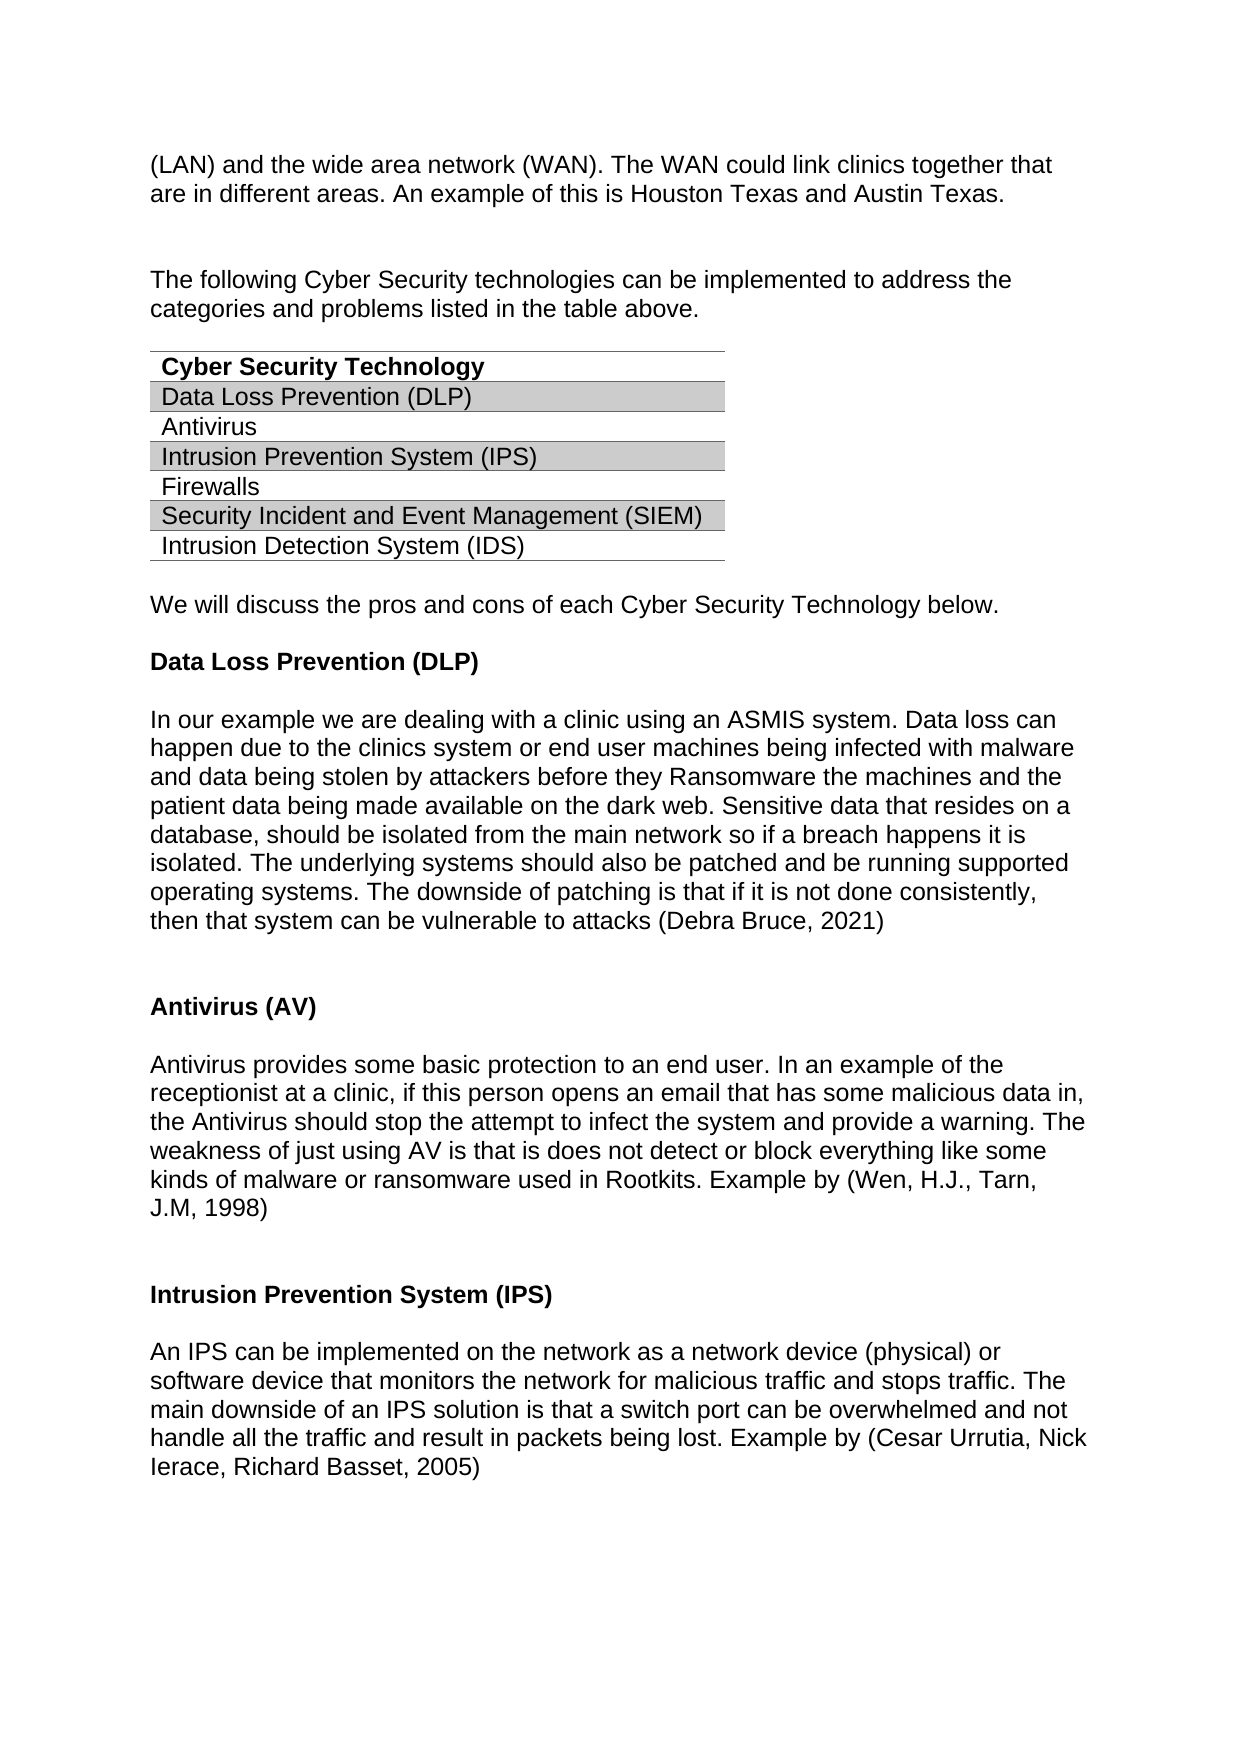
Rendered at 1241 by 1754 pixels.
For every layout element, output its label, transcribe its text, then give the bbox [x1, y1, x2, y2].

table_cell Intrusion Detection System (IDS) [150, 531, 725, 560]
text An IPS can be implemented on the network as a network device (physical) or software device that monitors the network for malicious traffic and stops traffic. The main downside of an IPS solution is that a switch port can be overwhelmed and not handle all the traffic and result in packets being lost. Example by (Cesar Urrutia, Nick Ierace, Richard Basset, 2005) [150, 1337, 1090, 1481]
table_cell Firewalls [150, 471, 725, 500]
text Antivirus (AV) [150, 992, 1090, 1021]
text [150, 150, 1090, 207]
text In our example we are dealing with a clinic using an ASMIS system. Data loss can happen due to the clinics system or end user machines being infected with malware and data being stolen by attackers before they Ransomware the machines and the patient data being made available on the dark web. Sensitive data that resides on a database, should be isolated from the main network so if a breach happens it is isolated. The underlying systems should also be patched and be running supported operating systems. The downside of patching is that if it is not done consistently, then that system can be vulnerable to attacks (Debra Bruce, 2021) [150, 704, 1090, 934]
table_header Cyber Security Technology [150, 352, 725, 381]
text We will discuss the pros and cons of each Cyber Security Technology below. [150, 589, 1090, 618]
text Data Loss Prevention (DLP) [150, 647, 1090, 676]
text Intrusion Prevention System (IPS) [150, 1279, 1090, 1308]
table_cell Data Loss Prevention (DLP) [150, 382, 725, 411]
text Antivirus provides some basic protection to an end user. In an example of the receptionist at a clinic, if this person opens an email that has some malicious data in, the Antivirus should stop the attempt to infect the system and provide a warning. The weakness of just using AV is that is does not detect or block everything like some kinds of malware or ransomware used in Rootkits. Example by (Wen, H.J., Tarn, J.M, 1998) [150, 1049, 1090, 1222]
table_cell Security Incident and Event Management (SIEM) [150, 501, 725, 530]
table_cell Intrusion Prevention System (IPS) [150, 442, 725, 470]
text The following Cyber Security technologies can be implemented to address the categories and problems listed in the table above. [150, 265, 1090, 322]
table_cell Antivirus [150, 412, 725, 441]
